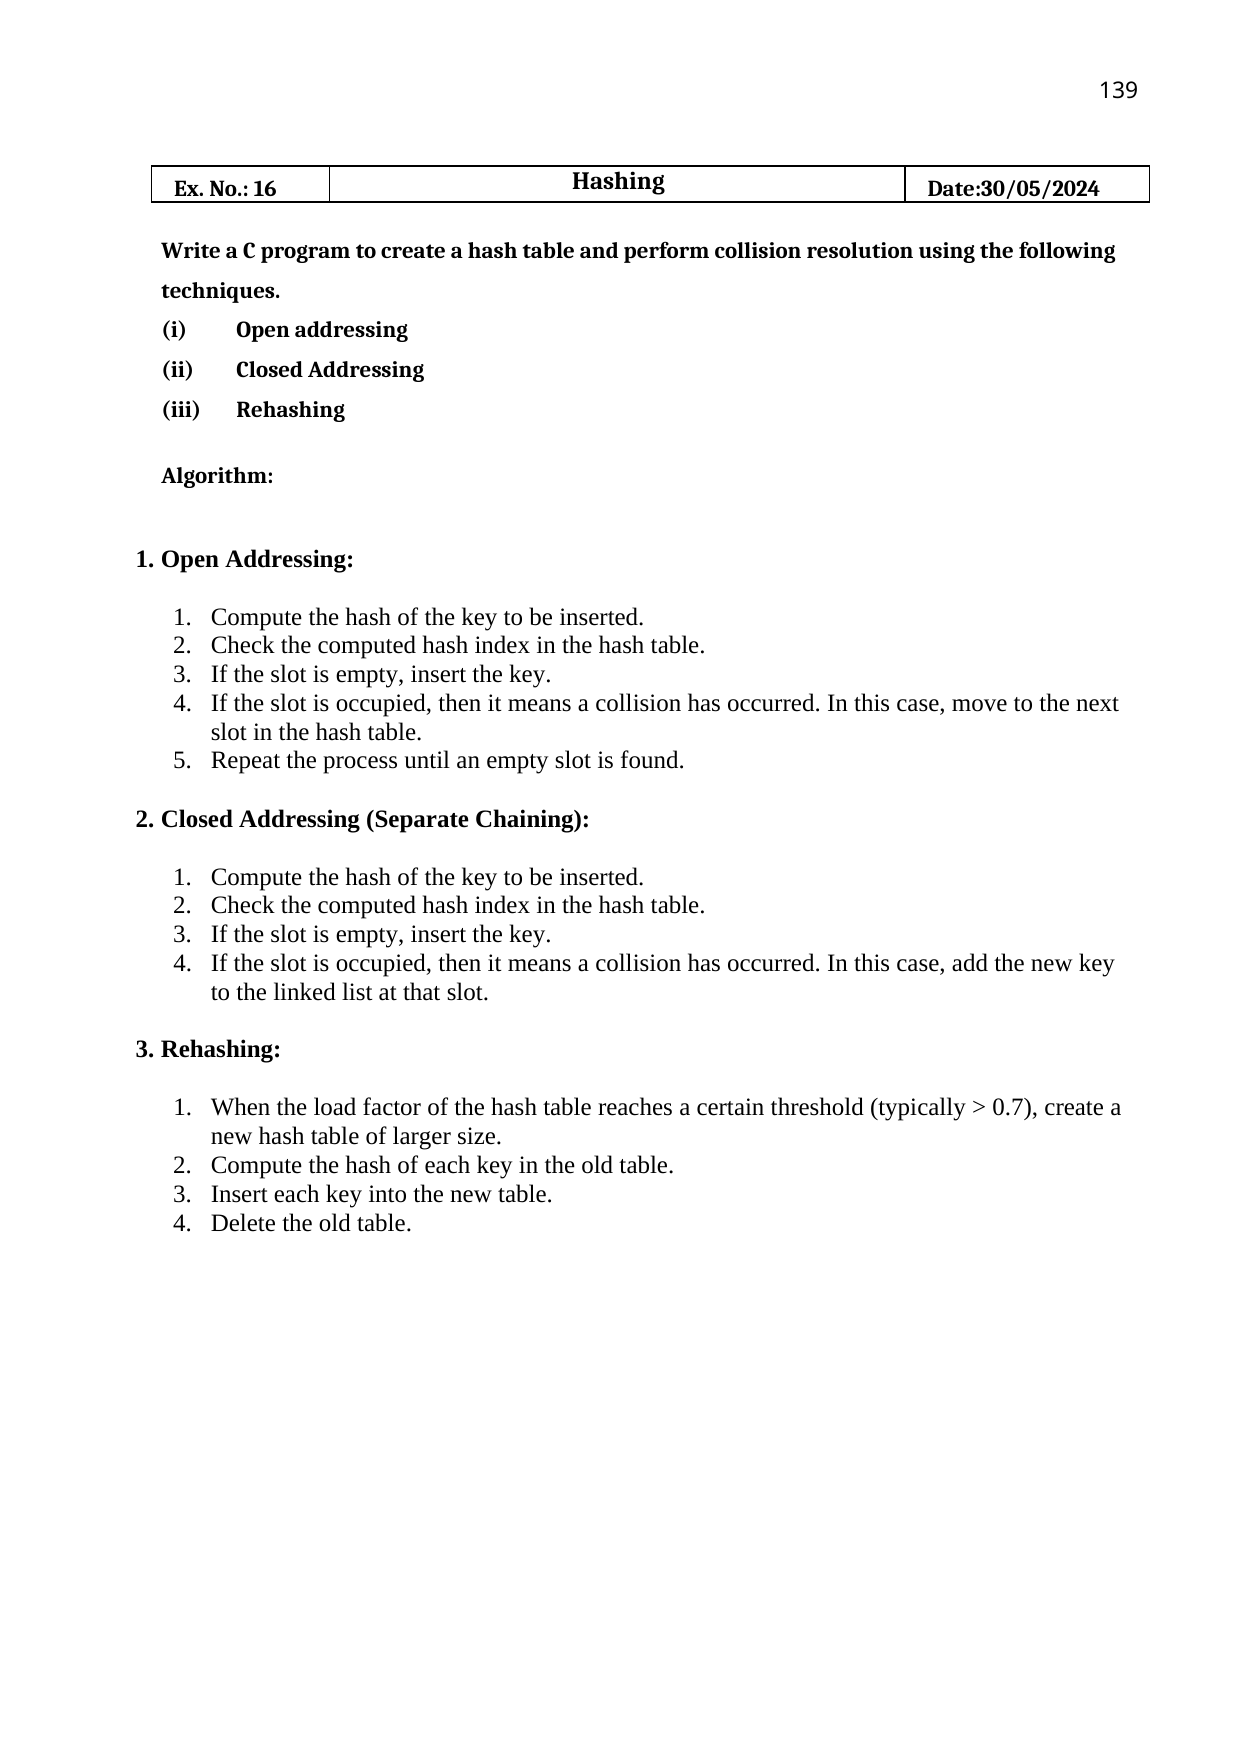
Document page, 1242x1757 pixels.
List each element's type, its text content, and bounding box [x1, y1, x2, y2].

list When the load factor of the hash table reaches a certain threshold (typically > 0.7), create a new hash table of larger size. [173, 1092, 1122, 1150]
list Repeat the process until an empty slot is found. [173, 746, 1162, 774]
list If the slot is empty, insert the key. [173, 659, 1162, 688]
list Rehashing Algorithm: [161, 397, 348, 489]
list If the slot is occupied, then it means a collision has occurred. In this case, add the new key to the linked list at that slot. [173, 948, 1117, 1005]
list If the slot is empty, insert the key. [173, 919, 1162, 948]
list Open addressing [161, 317, 1162, 343]
list Insert each key into the new table. [173, 1179, 1162, 1207]
list Compute the hash of the key to be inserted. [173, 602, 1162, 631]
text Write a C program to create a hash table and perform collision resolution using the following techniques. [161, 238, 1138, 304]
list Check the computed hash index in the hash table. [173, 890, 1162, 919]
list Compute the hash of each key in the old table. [173, 1150, 1162, 1179]
table_header Hashing [330, 167, 904, 201]
list Delete the old table. [173, 1208, 1162, 1236]
table_header Date:30/05/2024 [906, 167, 1149, 201]
list Check the computed hash index in the hash table. [173, 631, 1162, 659]
list Closed Addressing [161, 357, 1162, 383]
table_header Ex. No.: 16 [152, 167, 329, 201]
subtitle Open Addressing: [135, 544, 1162, 573]
subtitle Rehashing: [135, 1034, 1162, 1063]
list If the slot is occupied, then it means a collision has occurred. In this case, move to the next slot in the hash table. [173, 688, 1121, 746]
list Compute the hash of the key to be inserted. [173, 862, 1162, 890]
subtitle Closed Addressing (Separate Chaining): [135, 804, 1162, 832]
